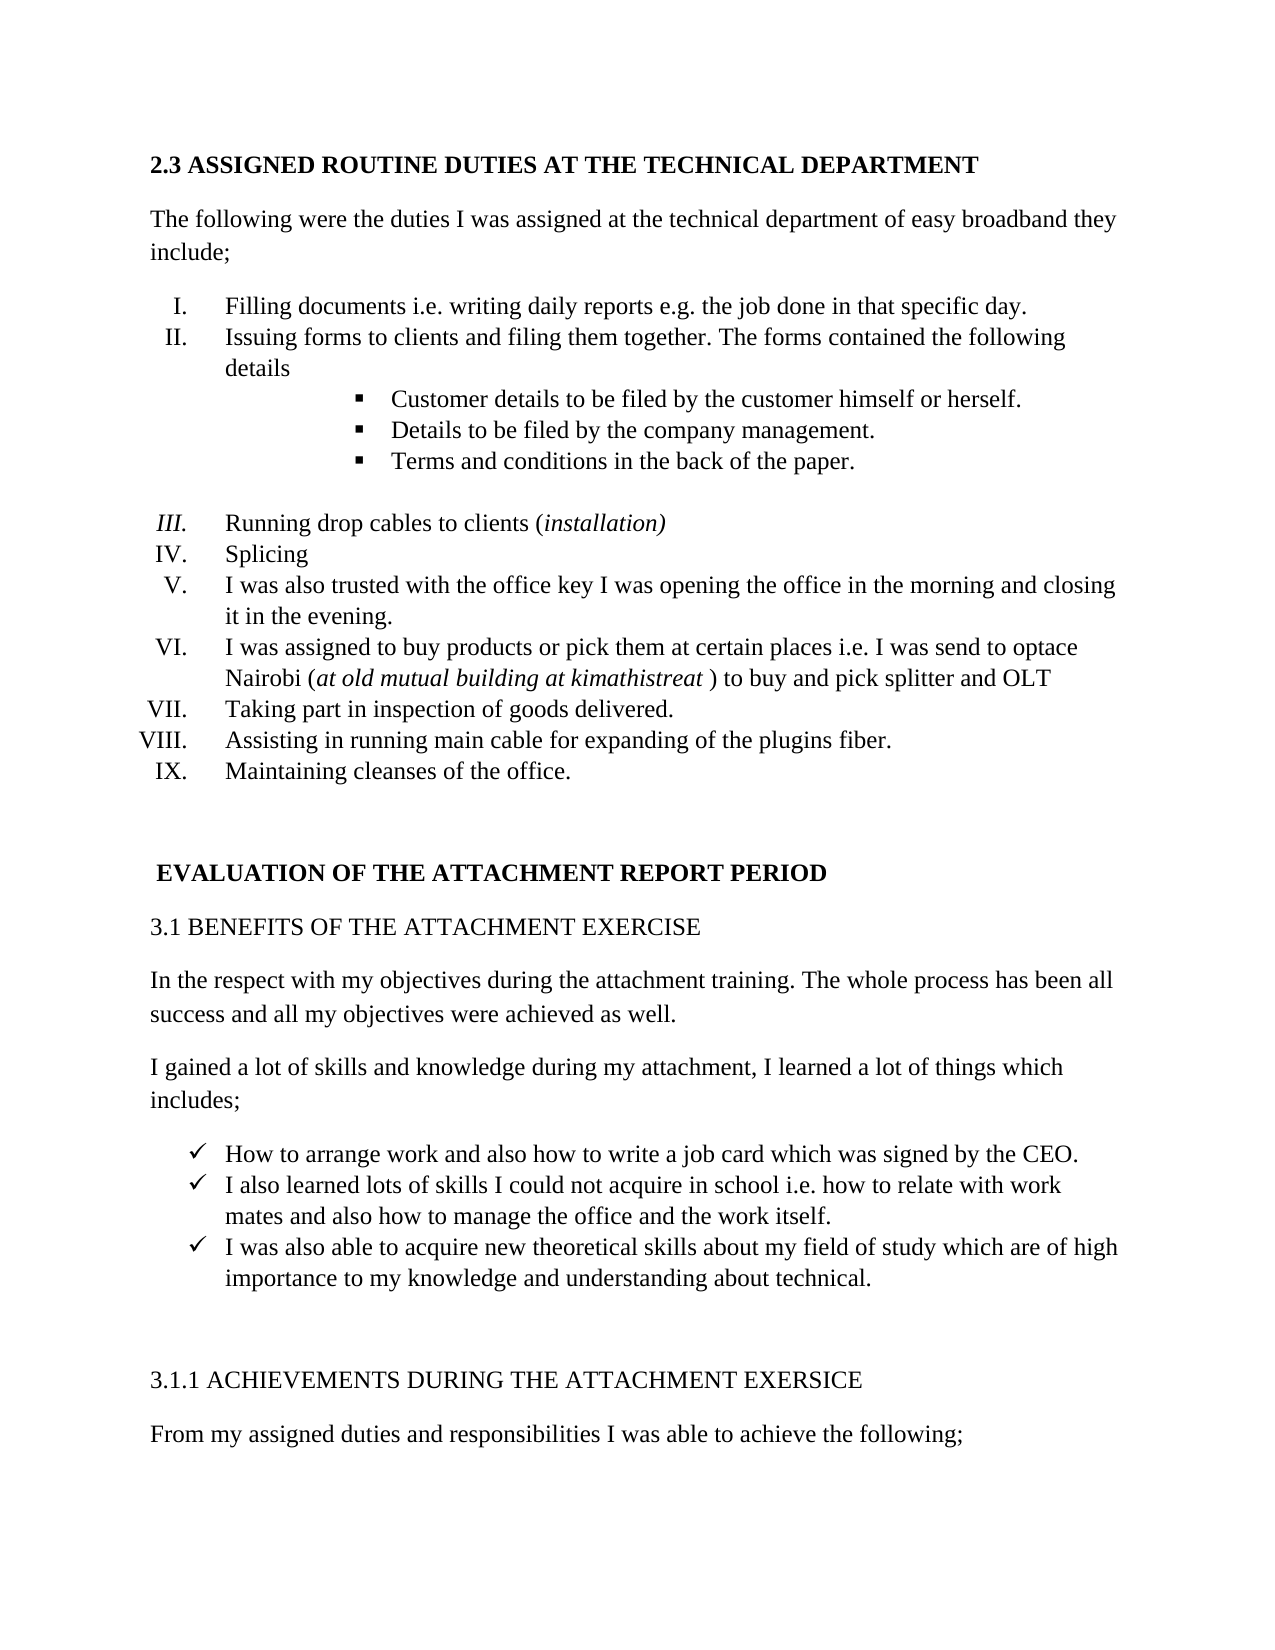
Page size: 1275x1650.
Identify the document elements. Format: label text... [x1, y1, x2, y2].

list Assisting in running main cable for expanding of the plugins fiber. [187, 725, 1125, 754]
list Issuing forms to clients and filing them together. The forms contained the following details [187, 322, 1125, 382]
list How to arrange work and also how to write a job card which was signed by the CEO. [187, 1139, 1125, 1168]
list I was also able to acquire new theoretical skills about my field of study which are of high importance to my knowledge and understanding about technical. [187, 1232, 1125, 1292]
list Splicing [187, 539, 1125, 568]
text 3.1.1 ACHIEVEMENTS DURING THE ATTACHMENT EXERSICE [150, 1365, 1125, 1394]
text EVALUATION OF THE ATTACHMENT REPORT PERIOD [150, 858, 1125, 887]
list Details to be filed by the company management. [353, 415, 1125, 444]
text In the respect with my objectives during the attachment training. The whole process has been all success and all my objectives were achieved as well. [150, 966, 1125, 1027]
list Maintaining cleanses of the office. [187, 756, 1125, 785]
text From my assigned duties and responsibilities I was able to achieve the following; [150, 1419, 1125, 1448]
list I was also trusted with the office key I was opening the office in the morning and closing it in the evening. [187, 570, 1125, 630]
text 2.3 ASSIGNED ROUTINE DUTIES AT THE TECHNICAL DEPARTMENT [150, 150, 1125, 179]
list Taking part in inspection of goods delivered. [187, 694, 1125, 723]
text The following were the duties I was assigned at the technical department of easy broadband they include; [150, 204, 1125, 266]
list Customer details to be filed by the customer himself or herself. [353, 384, 1125, 413]
list I was assigned to buy products or pick them at certain places i.e. I was send to optace Nairobi (at old mutual building at kimathistreat ) to buy and pick splitter and OLT [187, 632, 1125, 692]
list Running drop cables to clients (installation) [187, 508, 1125, 537]
list Filling documents i.e. writing daily reports e.g. the job done in that specific day. [187, 291, 1125, 319]
text 3.1 BENEFITS OF THE ATTACHMENT EXERCISE [150, 912, 1125, 941]
text I gained a lot of skills and knowledge during my attachment, I learned a lot of things which includes; [150, 1052, 1125, 1114]
list I also learned lots of skills I could not acquire in school i.e. how to relate with work mates and also how to manage the office and the work itself. [187, 1170, 1125, 1230]
list Terms and conditions in the back of the paper. [353, 446, 1125, 475]
